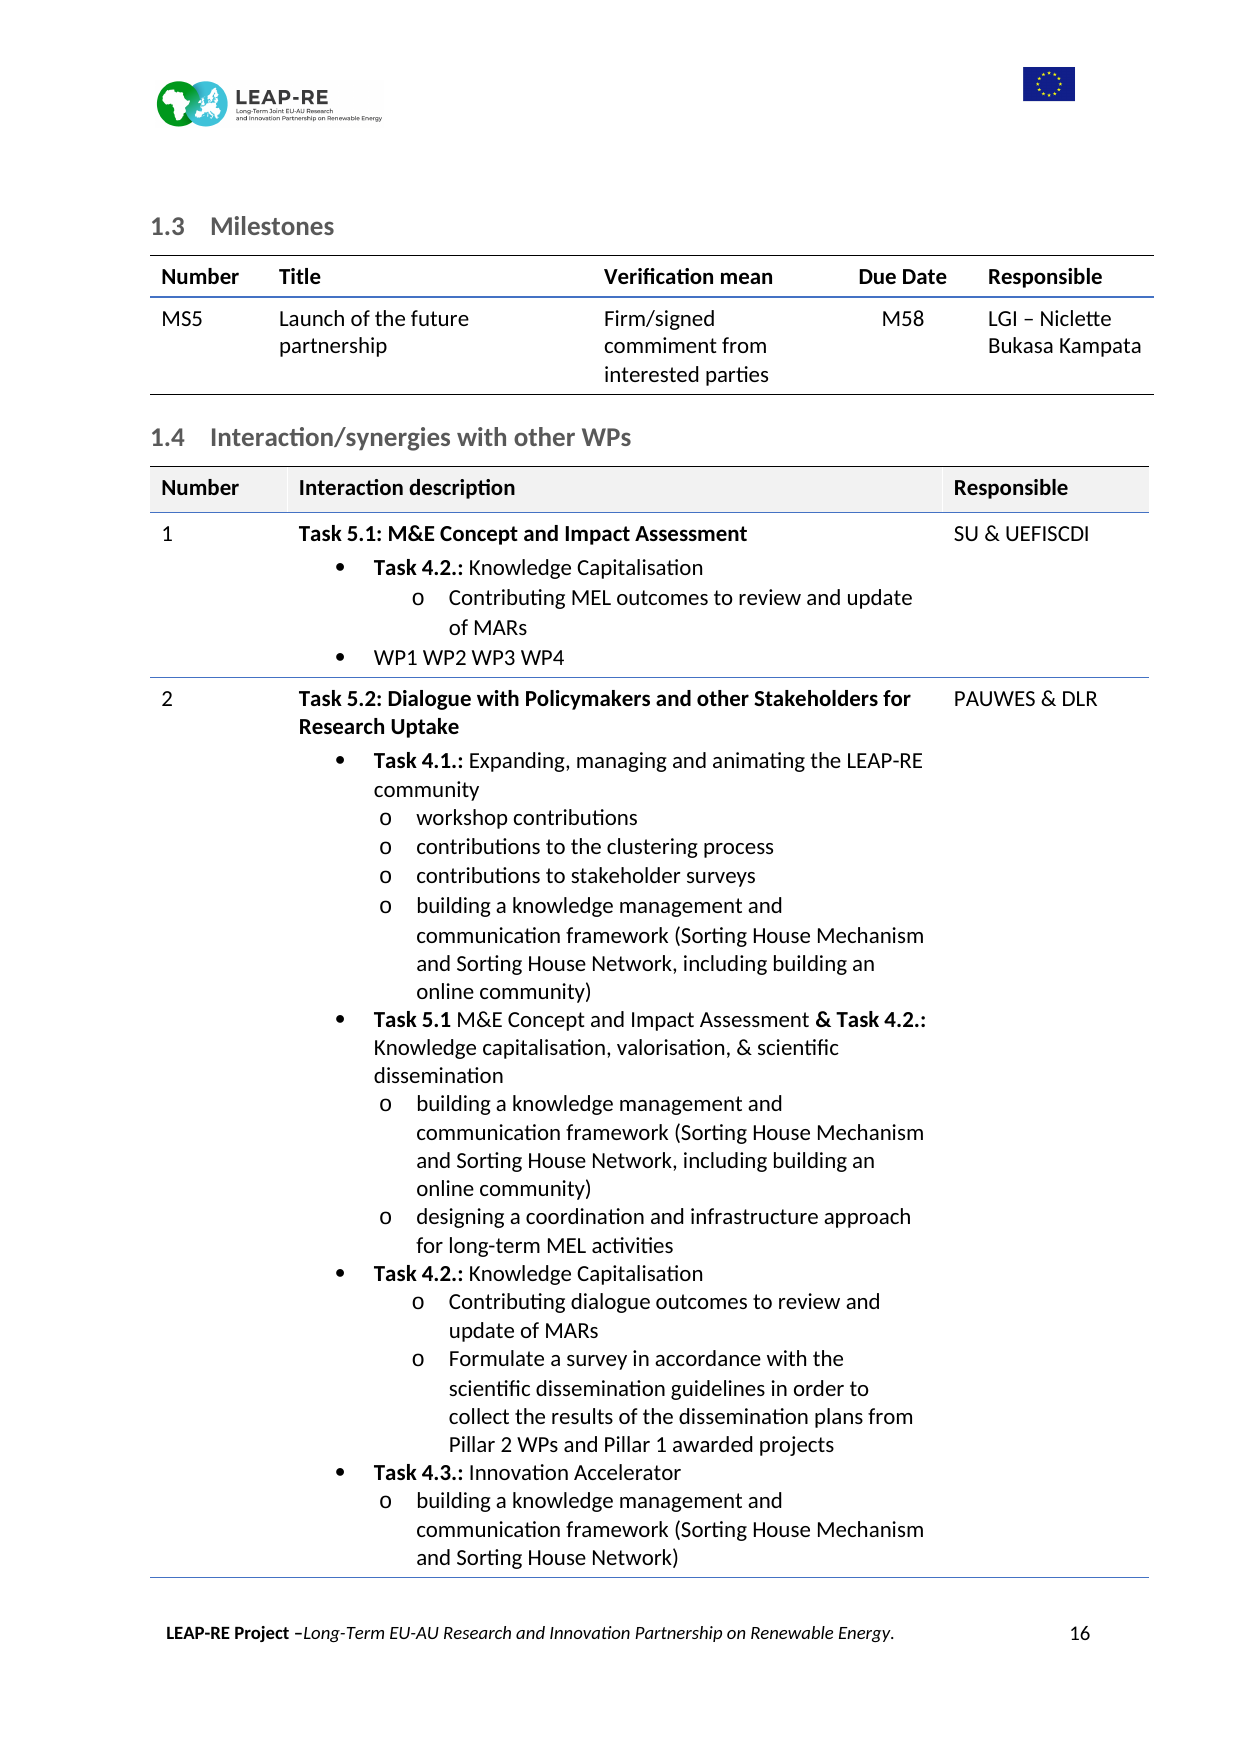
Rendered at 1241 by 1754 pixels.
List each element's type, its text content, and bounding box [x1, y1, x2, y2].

table_header Verification mean [593, 256, 829, 296]
table_cell LGI – Niclette Bukasa Kampata [977, 298, 1154, 394]
table_header Responsible [943, 467, 1149, 512]
table_cell Firm/signed commiment from interested parties [593, 298, 829, 394]
table_header Number [150, 467, 287, 512]
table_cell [288, 678, 942, 1577]
table_header Interaction description [288, 467, 942, 512]
subtitle Milestones [150, 209, 1090, 242]
table_header Number [150, 256, 268, 296]
table_header Responsible [977, 256, 1154, 296]
table_cell 2 [150, 678, 287, 1577]
table_cell PAUWES & DLR [943, 678, 1149, 1577]
table_cell M58 [829, 298, 977, 394]
table_cell Task 5.1: M&E Concept and Impact Assessment Task 4.2.: Knowledge Capitalisation Contributing MEL outcomes to review and update of MARs WP1 WP2 WP3 WP4 [288, 513, 942, 677]
table_header Due Date [829, 256, 977, 296]
table_cell MS5 [150, 298, 268, 394]
subtitle Interaction/synergies with other WPs [150, 420, 1090, 453]
picture [155, 80, 384, 128]
picture [1022, 66, 1075, 102]
table_header Title [268, 256, 593, 296]
table_cell SU & UEFISCDI [943, 513, 1149, 677]
table_cell 1 [150, 513, 287, 677]
table_cell Launch of the future partnership [268, 298, 593, 394]
